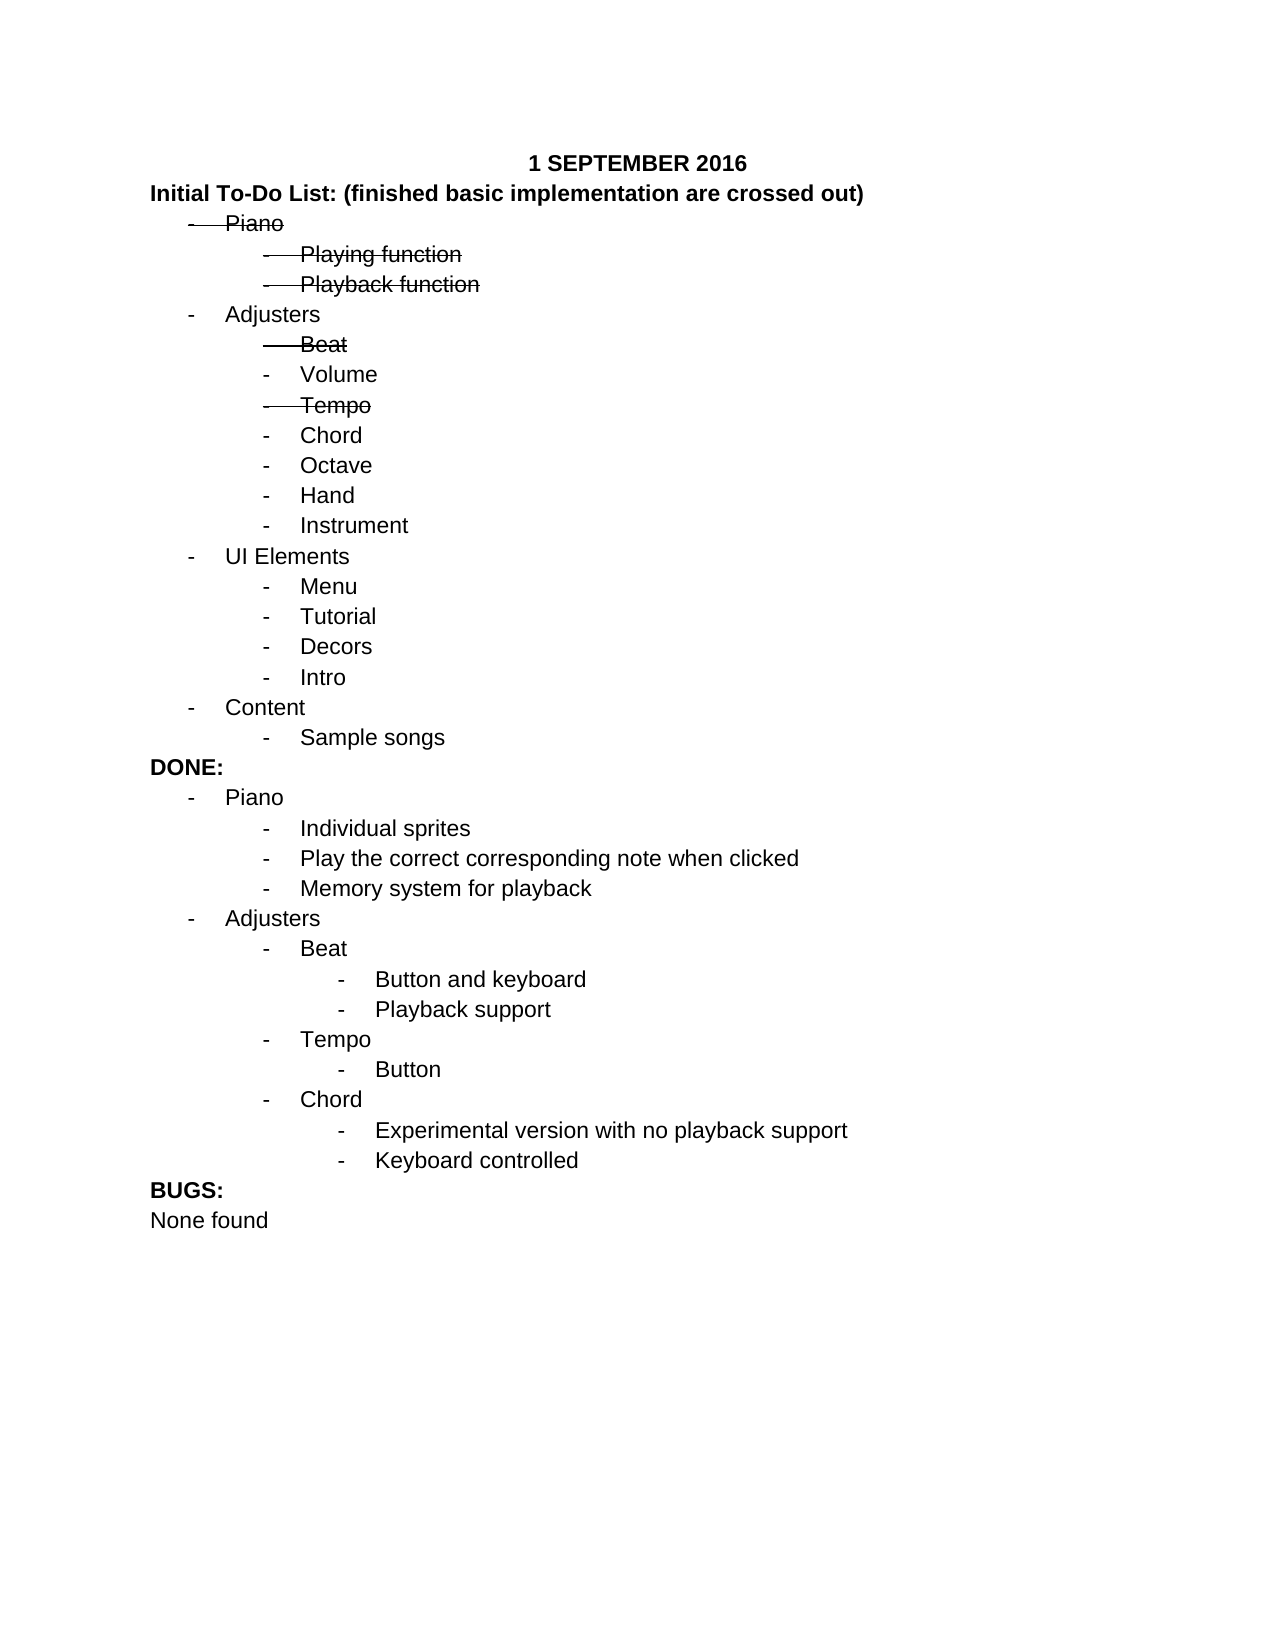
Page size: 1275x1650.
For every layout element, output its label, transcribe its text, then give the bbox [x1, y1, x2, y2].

list Hand [262, 482, 1125, 509]
text Initial To-Do List: (finished basic implementation are crossed out) [150, 180, 1125, 207]
list Volume [262, 361, 1125, 388]
list Playing function [262, 241, 1125, 267]
list Tempo [262, 392, 1125, 418]
list Tutorial [262, 603, 1125, 629]
list Tempo [262, 1026, 1125, 1052]
list Memory system for playback [262, 875, 1125, 901]
text DONE: [150, 754, 1125, 781]
list Chord [262, 1086, 1125, 1113]
text None found [150, 1207, 1125, 1234]
list Sample songs [262, 724, 1125, 750]
list Adjusters [187, 301, 1125, 327]
list Keyboard controlled [337, 1147, 1125, 1173]
list Decors [262, 633, 1125, 660]
list Individual sprites [262, 814, 1125, 841]
list Playback function [262, 271, 1125, 297]
list Experimental version with no playback support [337, 1117, 1125, 1143]
list Playback support [337, 996, 1125, 1022]
list Play the correct corresponding note when clicked [262, 845, 1125, 871]
list Intro [262, 663, 1125, 690]
list Adjusters [187, 905, 1125, 932]
text 1 SEPTEMBER 2016 [150, 150, 1125, 176]
list Piano [187, 210, 1125, 237]
list Menu [262, 573, 1125, 599]
list Octave [262, 452, 1125, 478]
list Instrument [262, 512, 1125, 539]
list Piano [187, 784, 1125, 811]
list UI Elements [187, 543, 1125, 569]
list Beat [262, 331, 1125, 358]
list Beat [262, 935, 1125, 962]
text BUGS: [150, 1177, 1125, 1203]
list Content [187, 694, 1125, 720]
list Button [337, 1056, 1125, 1083]
list Button and keyboard [337, 966, 1125, 992]
list Chord [262, 422, 1125, 448]
